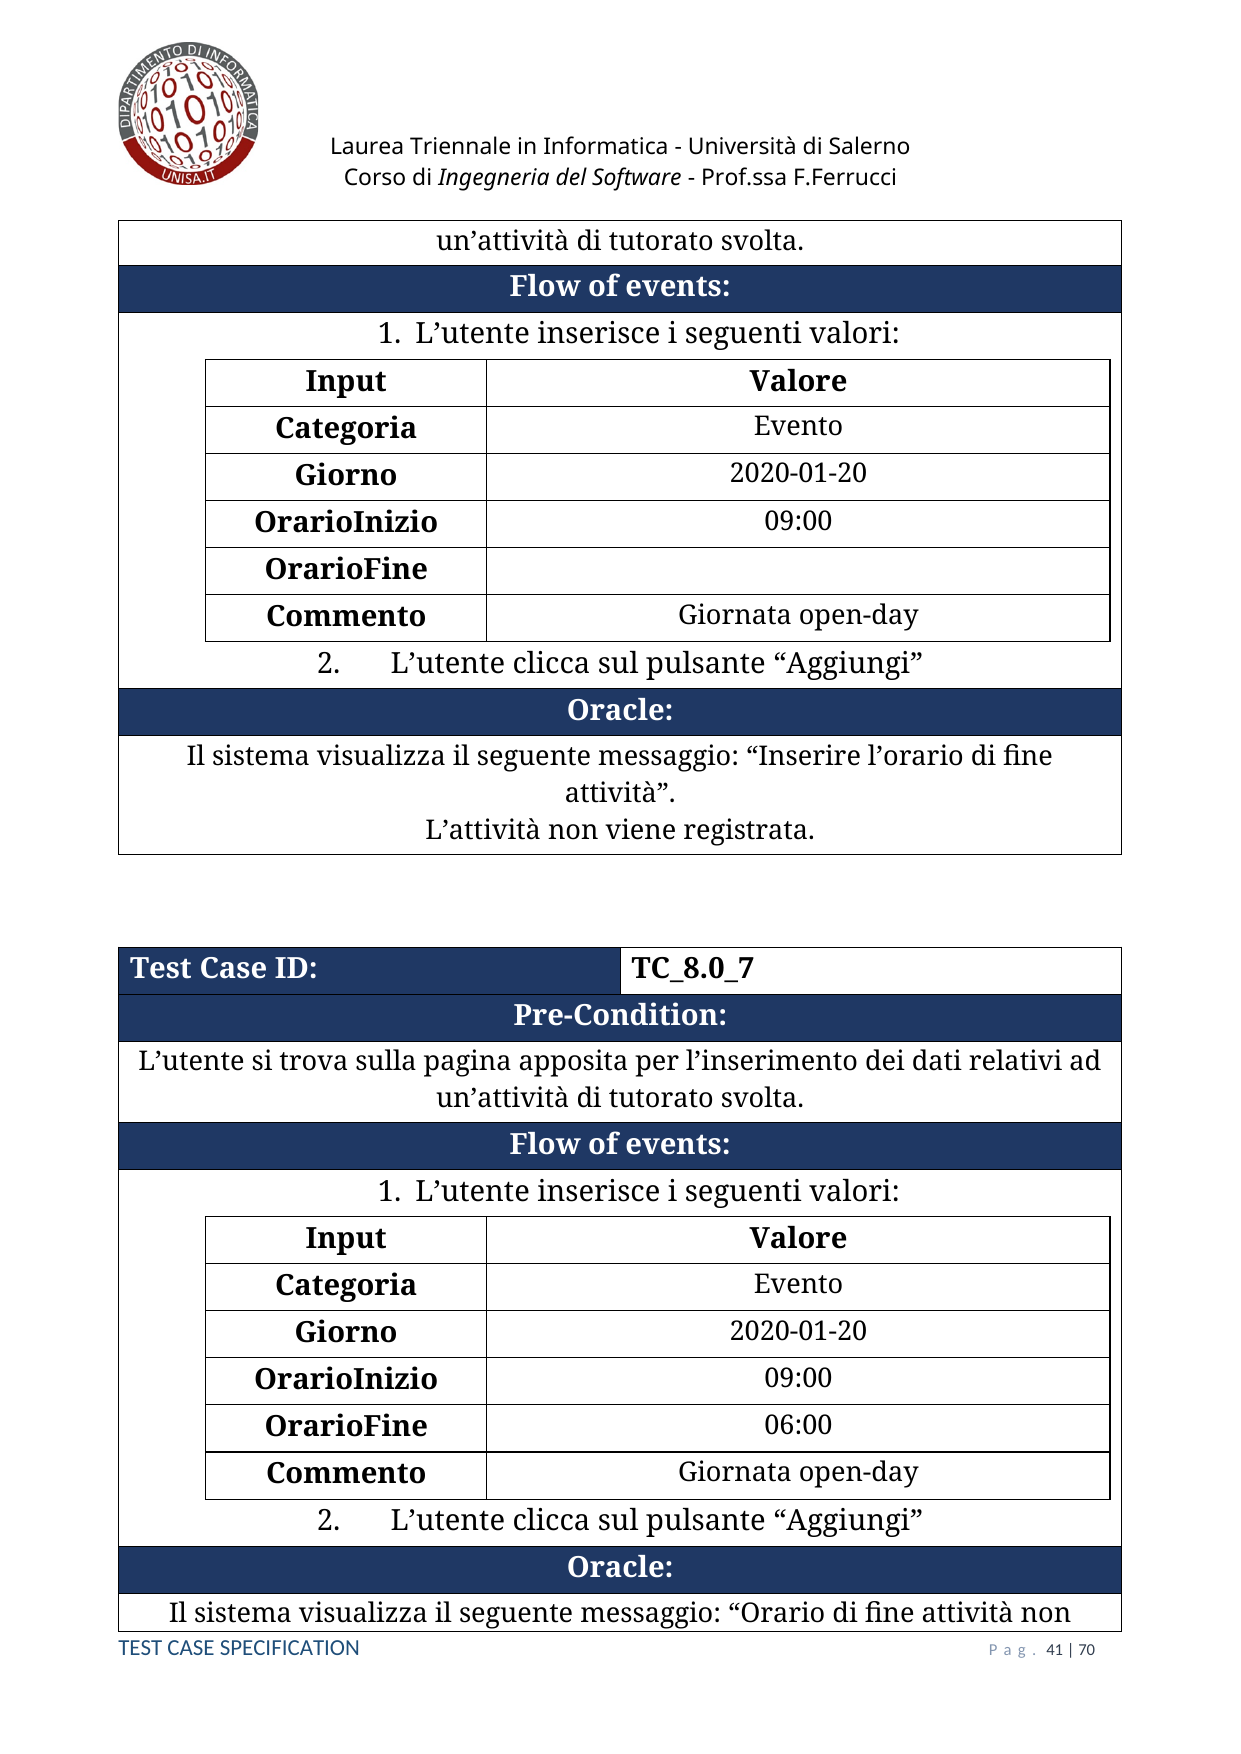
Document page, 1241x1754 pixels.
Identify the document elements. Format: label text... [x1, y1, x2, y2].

table_header TC_8.0_7 [621, 948, 1121, 994]
table_cell L’utente si trova sulla pagina apposita per l’inserimento dei dati relativi ad un’attività di tutorato svolta. [119, 221, 1121, 264]
table_cell Flow of events: [119, 1123, 1121, 1169]
table_header Test Case ID: [119, 948, 620, 994]
table_cell Il sistema visualizza il seguente messaggio: “Inserire l’orario di fine attività”. L’attività non viene registrata. [119, 736, 1121, 853]
table_cell Flow of events: [119, 266, 1121, 312]
picture [117, 42, 258, 183]
table_cell Il sistema visualizza il seguente messaggio: “Orario di fine attività non valido”. L’attività non viene registrata. [119, 1594, 1121, 1631]
table_cell Oracle: [119, 1547, 1121, 1593]
table_cell Oracle: [119, 689, 1121, 735]
table_cell Pre-Condition: [119, 995, 1121, 1041]
table_cell L’utente si trova sulla pagina apposita per l’inserimento dei dati relativi ad un’attività di tutorato svolta. [119, 1042, 1121, 1122]
table_cell L’utente inserisce i seguenti valori: L’utente clicca sul pulsante “Aggiungi” [119, 313, 1121, 688]
table_cell L’utente inserisce i seguenti valori: L’utente clicca sul pulsante “Aggiungi” [119, 1170, 1121, 1546]
